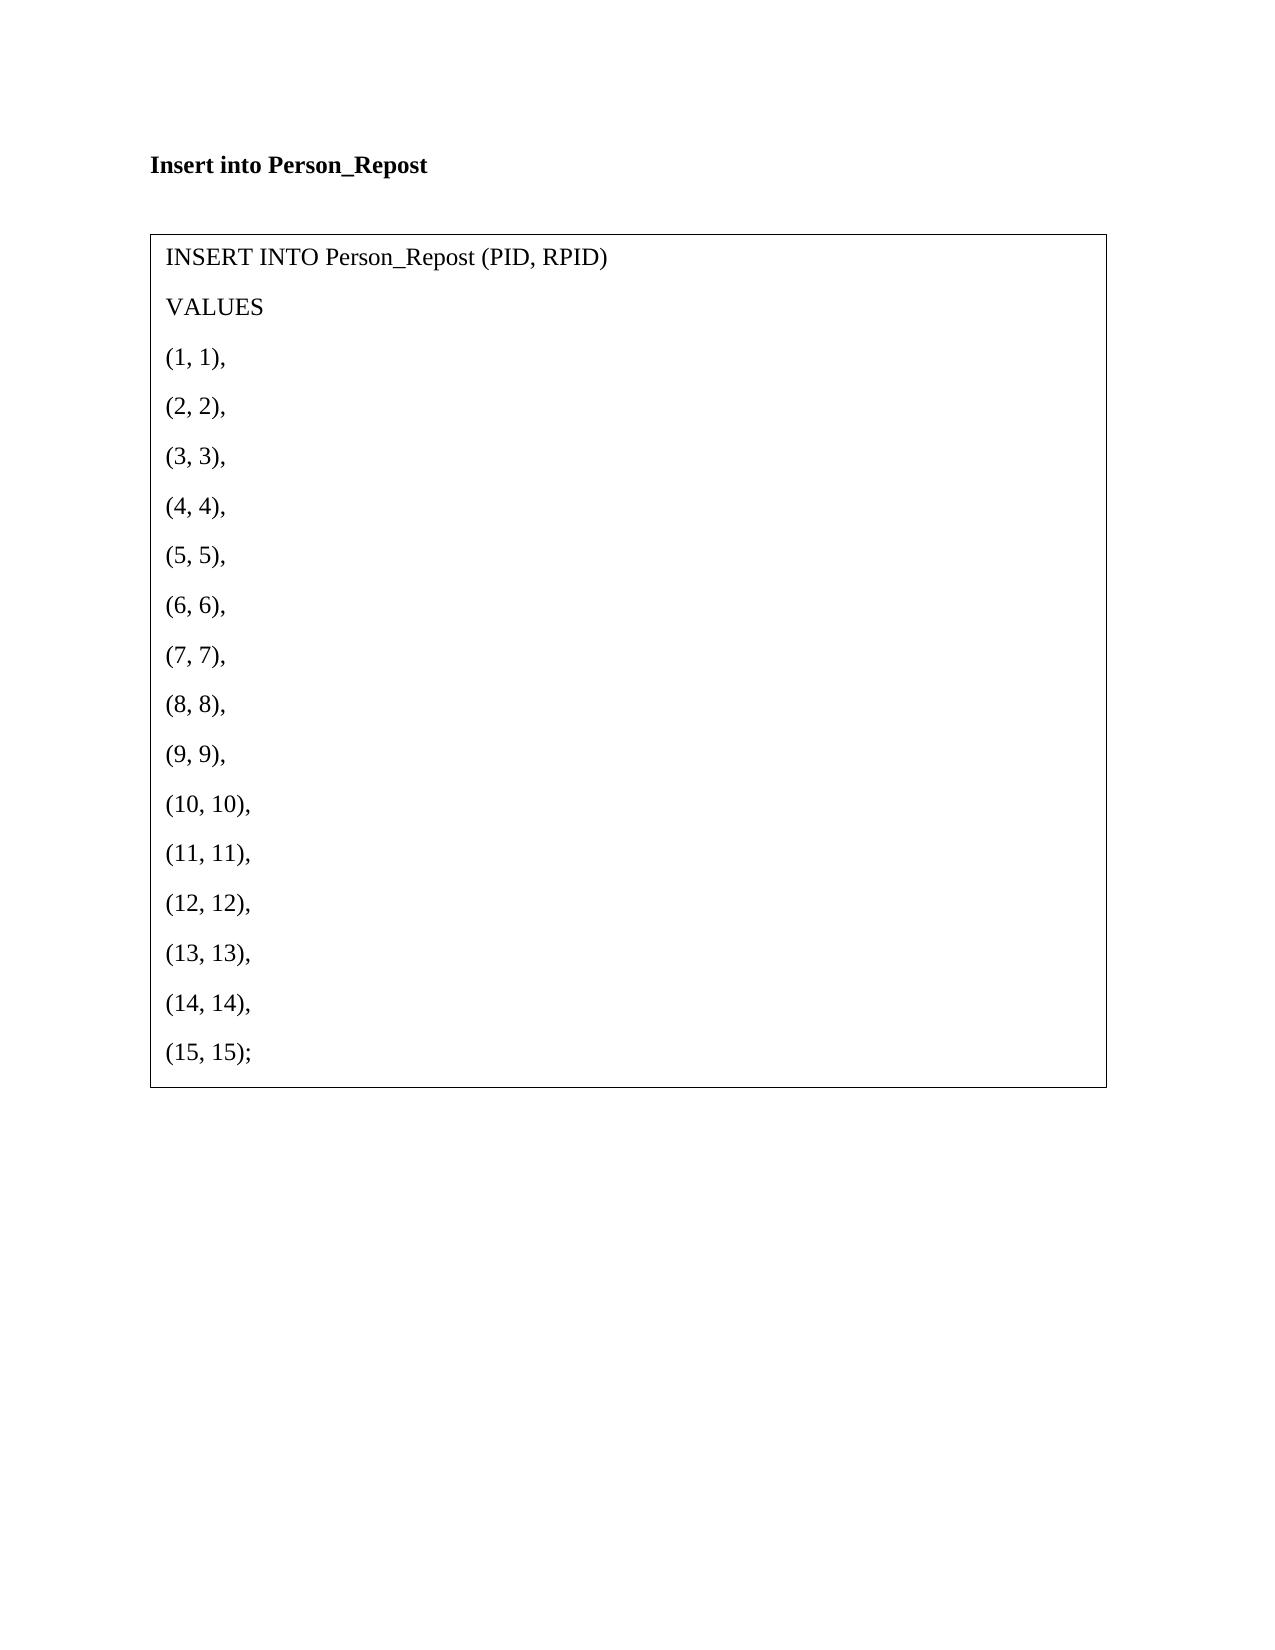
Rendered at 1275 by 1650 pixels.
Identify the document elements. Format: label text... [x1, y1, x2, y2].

text Insert into Person_Repost [150, 150, 1125, 179]
